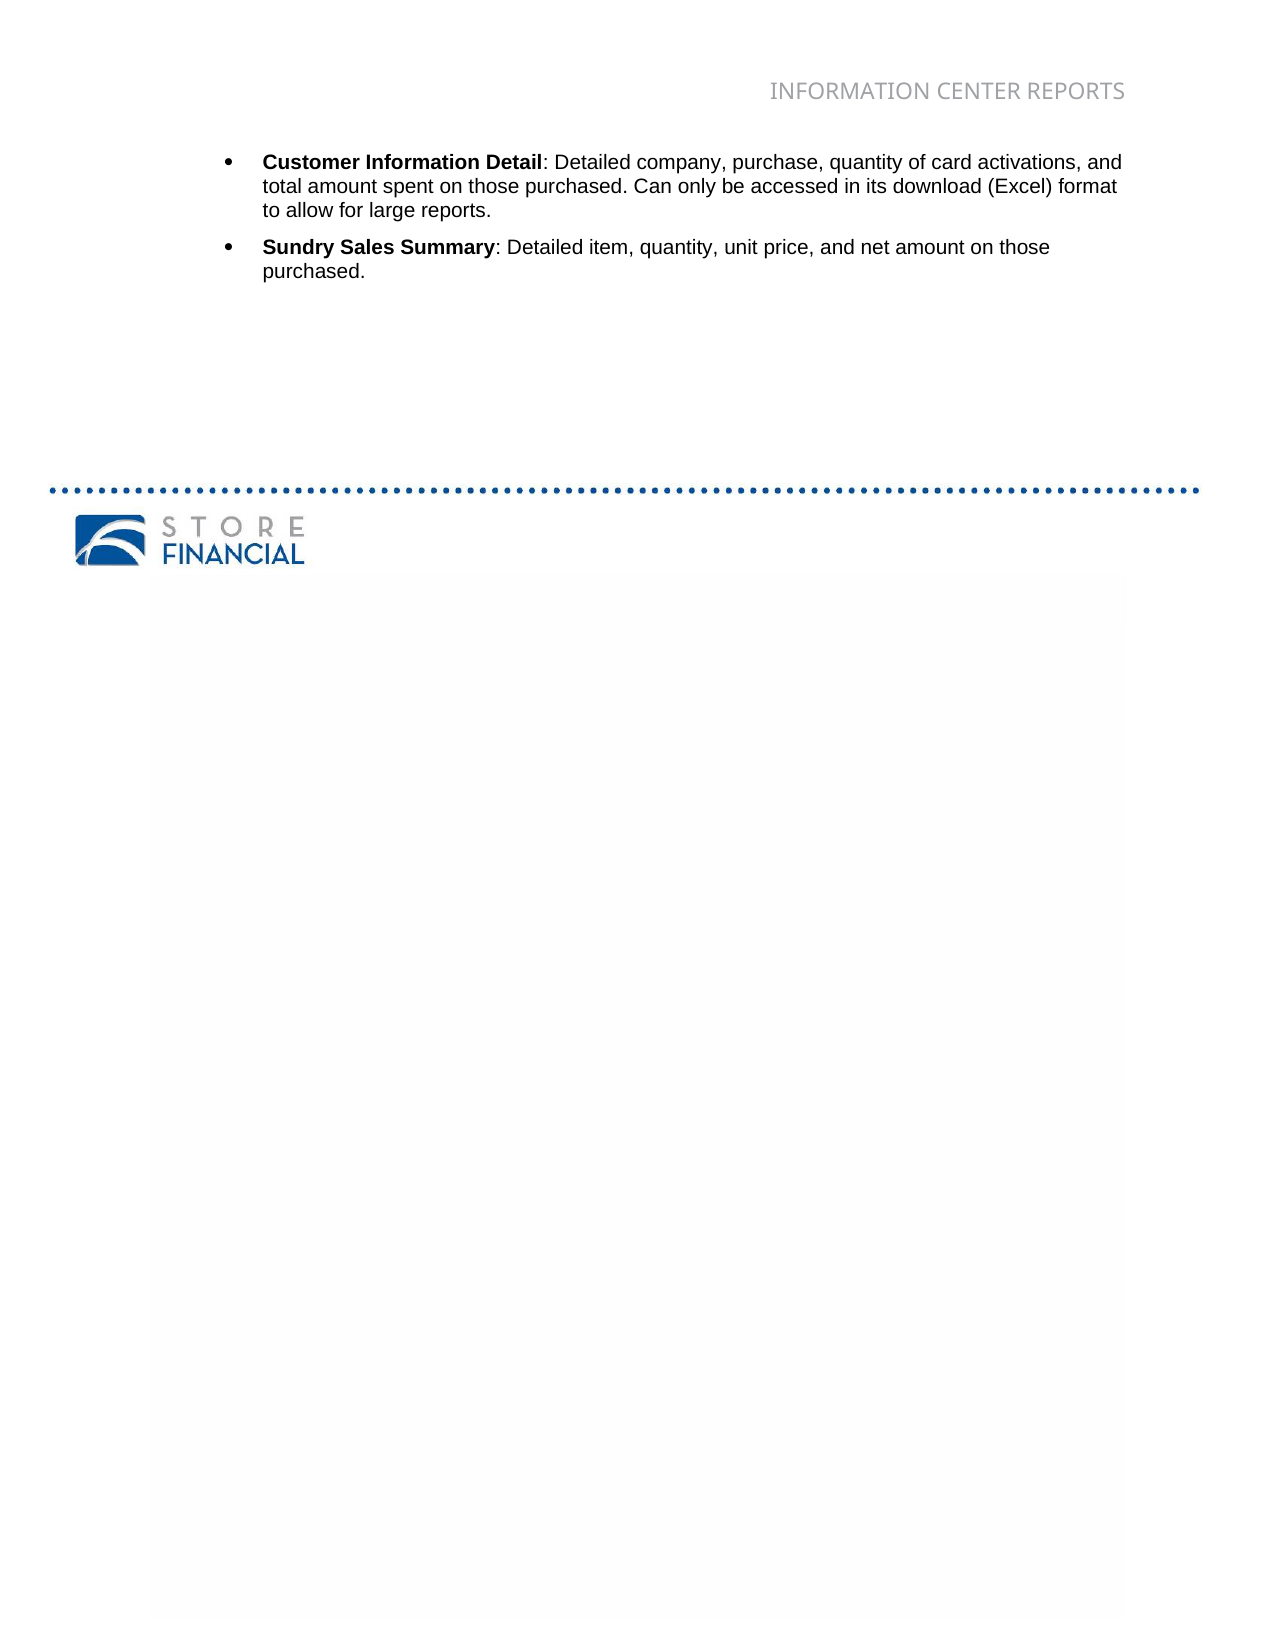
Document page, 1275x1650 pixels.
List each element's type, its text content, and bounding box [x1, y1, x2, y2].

picture [0, 458, 1250, 1619]
list Sundry Sales Summary: Detailed item, quantity, unit price, and net amount on those purchased. [225, 234, 1125, 282]
list Customer Information Detail: Detailed company, purchase, quantity of card activations, and total amount spent on those purchased. Can only be accessed in its download (Excel) format to allow for large reports. [225, 150, 1125, 222]
